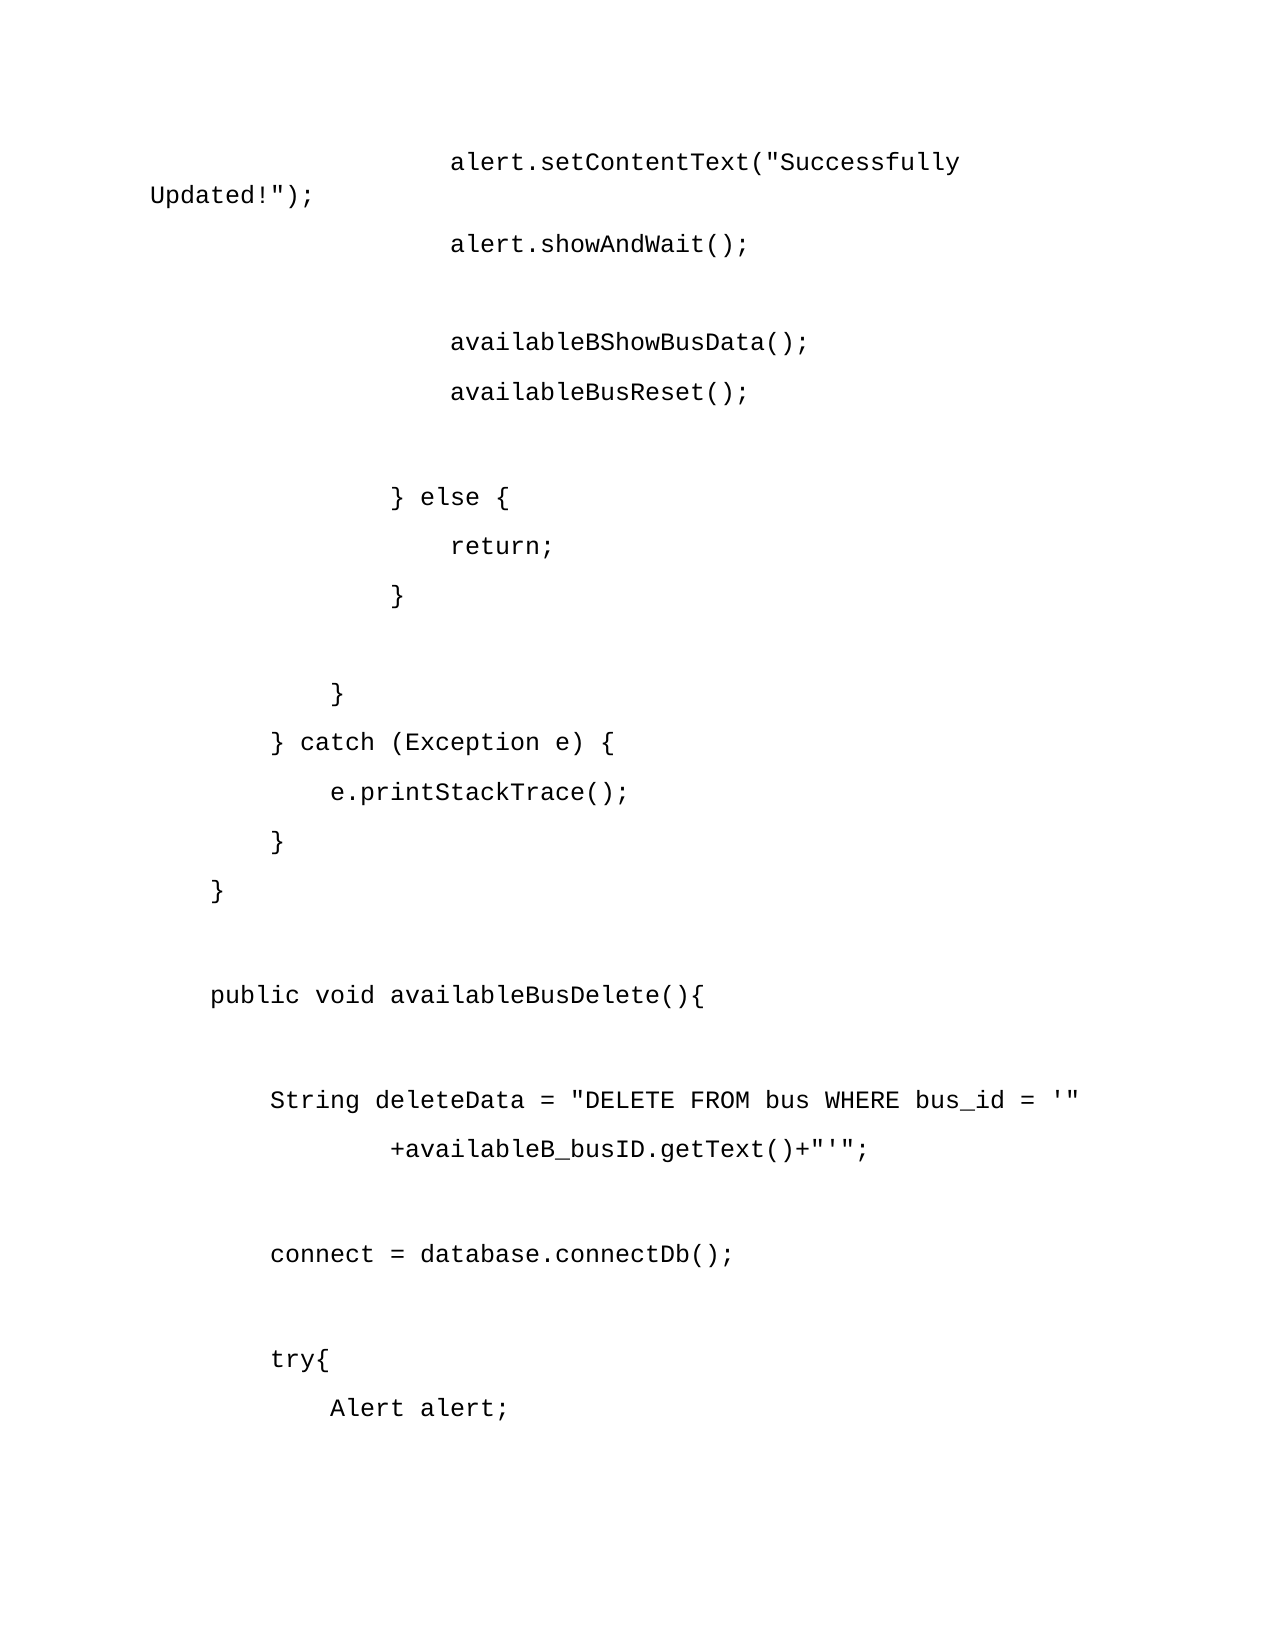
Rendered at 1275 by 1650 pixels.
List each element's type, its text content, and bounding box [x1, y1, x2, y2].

text } [150, 828, 1125, 857]
text return; [150, 533, 1125, 562]
text alert.setContentText("Successfully Updated!"); [150, 150, 1125, 211]
text String deleteData = "DELETE FROM bus WHERE bus_id = '" [150, 1087, 1125, 1116]
text Alert alert; [150, 1396, 1125, 1424]
text } catch (Exception e) { [150, 730, 1125, 758]
text availableBusReset(); [150, 379, 1125, 407]
text alert.showAndWait(); [150, 232, 1125, 260]
text } [150, 582, 1125, 611]
text +availableB_busID.getText()+"'"; [150, 1137, 1125, 1165]
text } [150, 681, 1125, 709]
text } else { [150, 484, 1125, 512]
text public void availableBusDelete(){ [150, 982, 1125, 1011]
text availableBShowBusData(); [150, 330, 1125, 358]
text } [150, 877, 1125, 906]
text connect = database.connectDb(); [150, 1242, 1125, 1270]
text e.printStackTrace(); [150, 779, 1125, 807]
text try{ [150, 1347, 1125, 1375]
